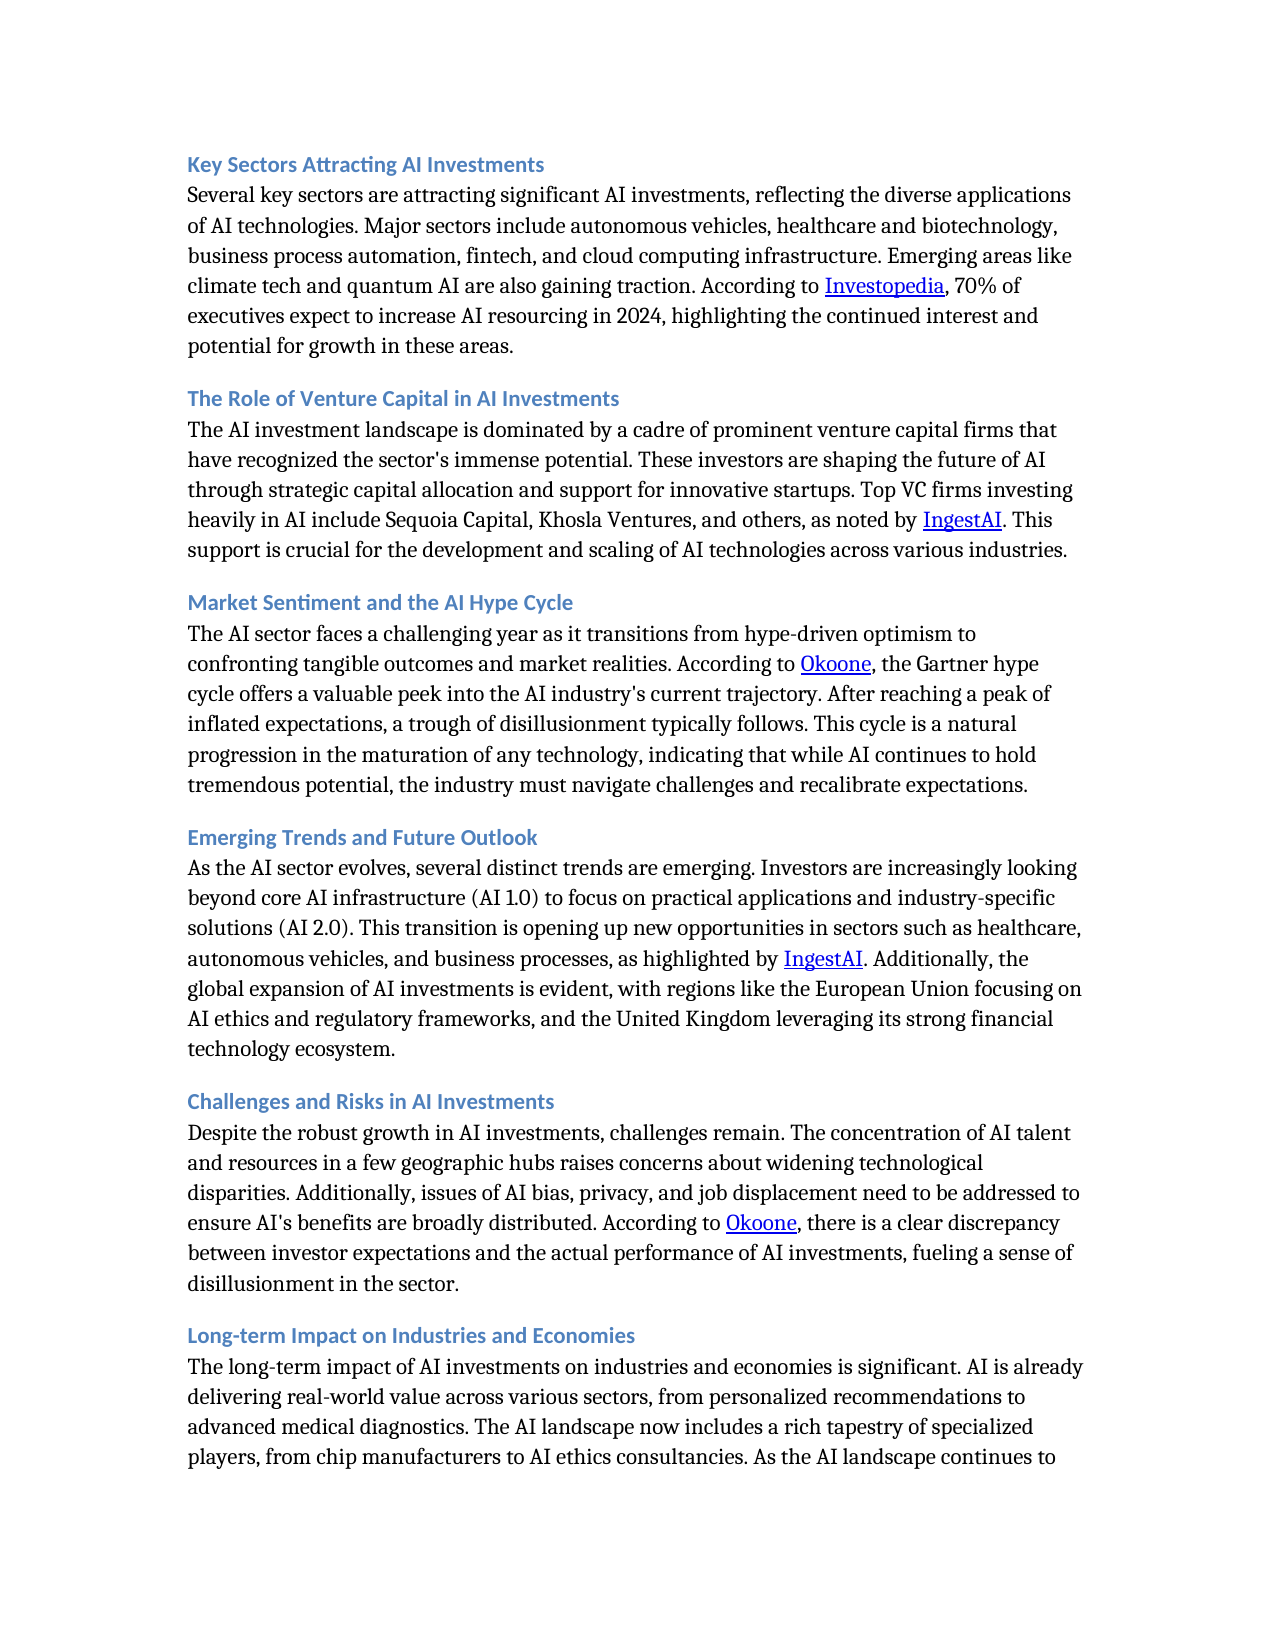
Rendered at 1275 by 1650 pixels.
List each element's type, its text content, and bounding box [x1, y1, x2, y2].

text Despite the robust growth in AI investments, challenges remain. The concentration of AI talent and resources in a few geographic hubs raises concerns about widening technological disparities. Additionally, issues of AI bias, privacy, and job displacement need to be addressed to ensure AI's benefits are broadly distributed. According to Okoone, there is a clear discrepancy between investor expectations and the actual performance of AI investments, fueling a sense of disillusionment in the sector. [187, 1119, 1087, 1297]
subtitle The Role of Venture Capital in AI Investments [187, 384, 1087, 412]
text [187, 1353, 1087, 1471]
subtitle Key Sectors Attracting AI Investments [187, 150, 1087, 178]
text The AI sector faces a challenging year as it transitions from hype-driven optimism to confronting tangible outcomes and market realities. According to Okoone, the Gartner hype cycle offers a valuable peek into the AI industry's current trajectory. After reaching a peak of inflated expectations, a trough of disillusionment typically follows. This cycle is a natural progression in the maturation of any technology, indicating that while AI continues to hold tremendous potential, the industry must navigate challenges and recalibrate expectations. [187, 621, 1087, 798]
text Several key sectors are attracting significant AI investments, reflecting the diverse applications of AI technologies. Major sectors include autonomous vehicles, healthcare and biotechnology, business process automation, fintech, and cloud computing infrastructure. Emerging areas like climate tech and quantum AI are also gaining traction. According to Investopedia, 70% of executives expect to increase AI resourcing in 2024, highlighting the continued interest and potential for growth in these areas. [187, 182, 1087, 359]
subtitle Emerging Trends and Future Outlook [187, 823, 1087, 851]
text The AI investment landscape is dominated by a cadre of prominent venture capital firms that have recognized the sector's immense potential. These investors are shaping the future of AI through strategic capital allocation and support for innovative startups. Top VC firms investing heavily in AI include Sequoia Capital, Khosla Ventures, and others, as noted by IngestAI. This support is crucial for the development and scaling of AI technologies across various industries. [187, 416, 1087, 564]
subtitle Market Sentiment and the AI Hype Cycle [187, 588, 1087, 616]
text As the AI sector evolves, several distinct trends are emerging. Investors are increasingly looking beyond core AI infrastructure (AI 1.0) to focus on practical applications and industry-specific solutions (AI 2.0). This transition is opening up new opportunities in sectors such as healthcare, autonomous vehicles, and business processes, as highlighted by IngestAI. Additionally, the global expansion of AI investments is evident, with regions like the European Union focusing on AI ethics and regulatory frameworks, and the United Kingdom leveraging its strong financial technology ecosystem. [187, 855, 1087, 1062]
subtitle Long-term Impact on Industries and Economies [187, 1321, 1087, 1349]
subtitle Challenges and Risks in AI Investments [187, 1087, 1087, 1115]
